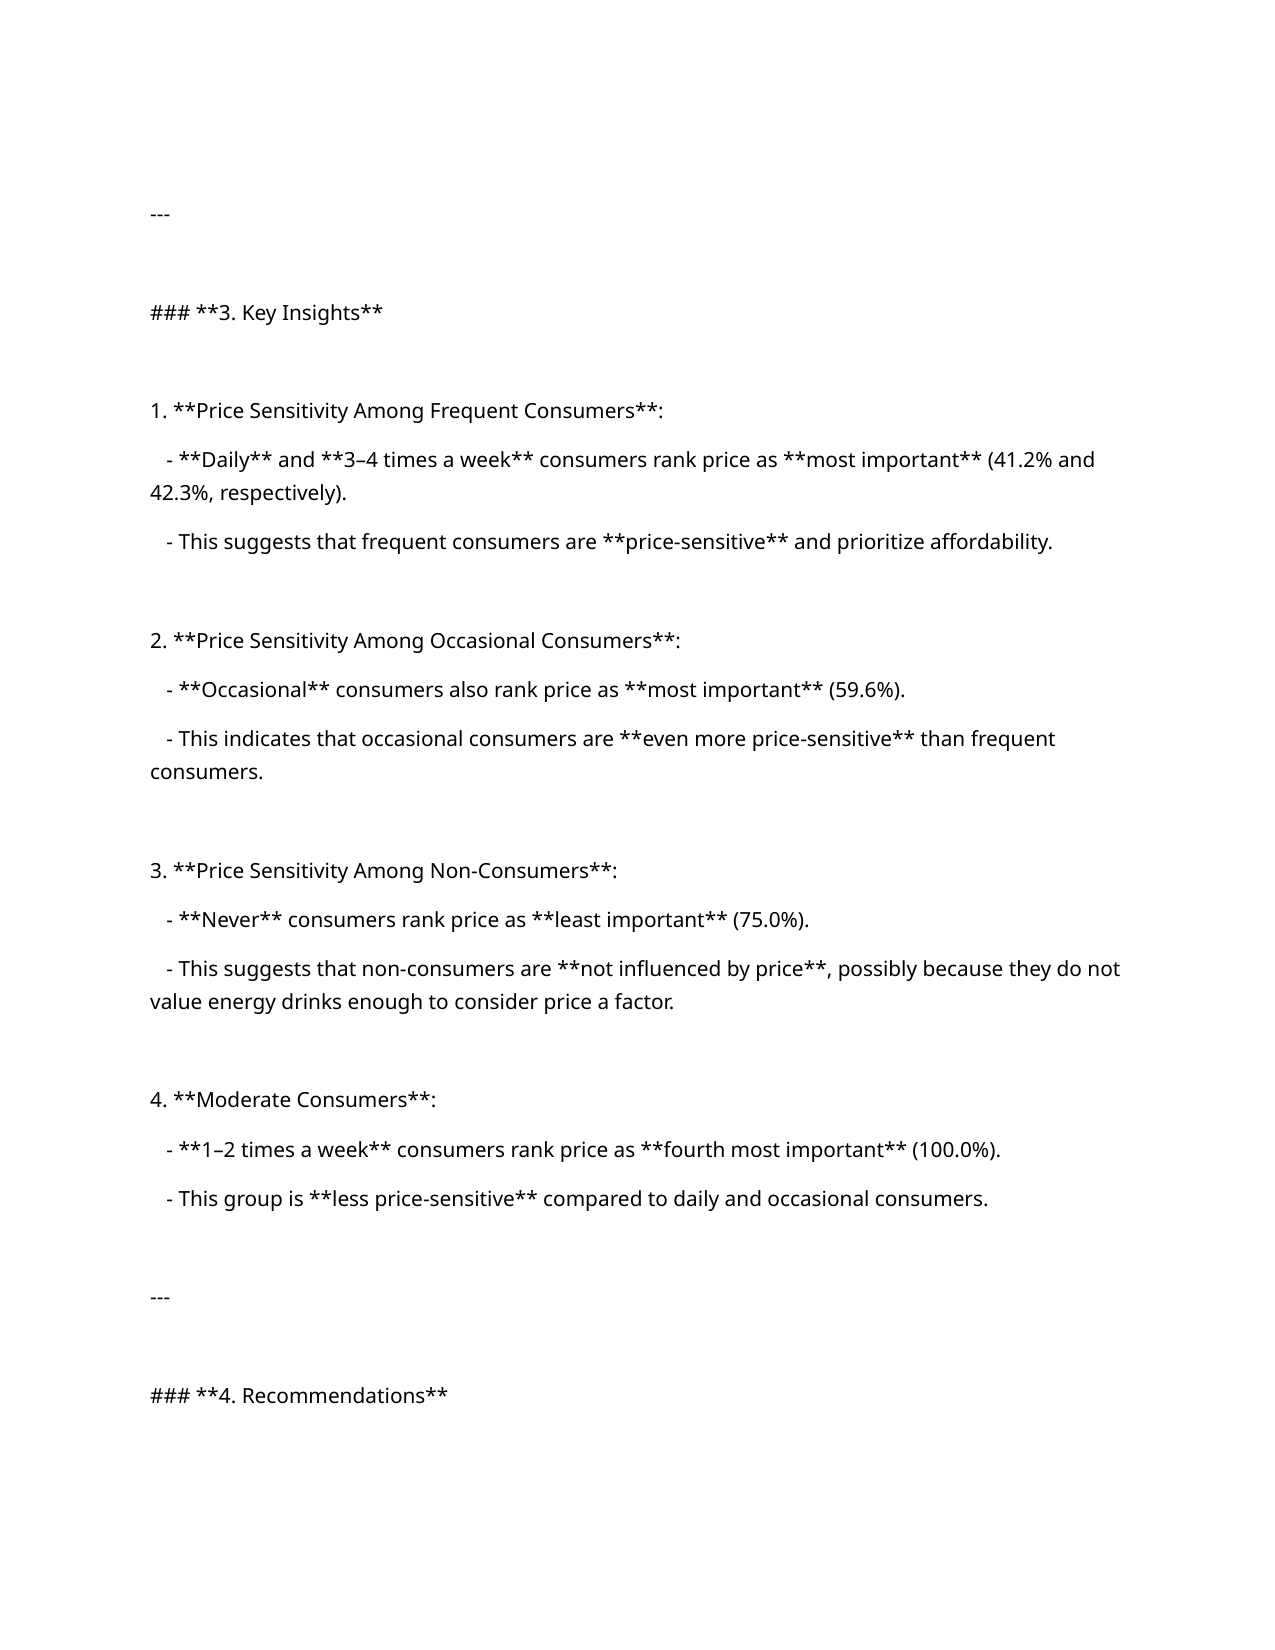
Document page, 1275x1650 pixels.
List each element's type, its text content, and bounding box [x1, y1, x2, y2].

text - **1–2 times a week** consumers rank price as **fourth most important** (100.0%). [150, 1135, 1125, 1163]
text ### **3. Key Insights** [150, 298, 1125, 326]
text - This group is **less price-sensitive** compared to daily and occasional consumers. [150, 1184, 1125, 1212]
text - **Never** consumers rank price as **least important** (75.0%). [150, 905, 1125, 933]
text 3. **Price Sensitivity Among Non-Consumers**: [150, 856, 1125, 884]
text 1. **Price Sensitivity Among Frequent Consumers**: [150, 396, 1125, 425]
text - **Occasional** consumers also rank price as **most important** (59.6%). [150, 675, 1125, 704]
text - This suggests that frequent consumers are **price-sensitive** and prioritize affordability. [150, 527, 1125, 556]
text --- [150, 199, 1125, 228]
text - This suggests that non-consumers are **not influenced by price**, possibly because they do not value energy drinks enough to consider price a factor. [150, 954, 1125, 1015]
text 2. **Price Sensitivity Among Occasional Consumers**: [150, 626, 1125, 654]
text --- [150, 1282, 1125, 1311]
text - This indicates that occasional consumers are **even more price-sensitive** than frequent consumers. [150, 724, 1125, 786]
text 4. **Moderate Consumers**: [150, 1085, 1125, 1114]
text ### **4. Recommendations** [150, 1381, 1125, 1409]
text - **Daily** and **3–4 times a week** consumers rank price as **most important** (41.2% and 42.3%, respectively). [150, 446, 1125, 507]
